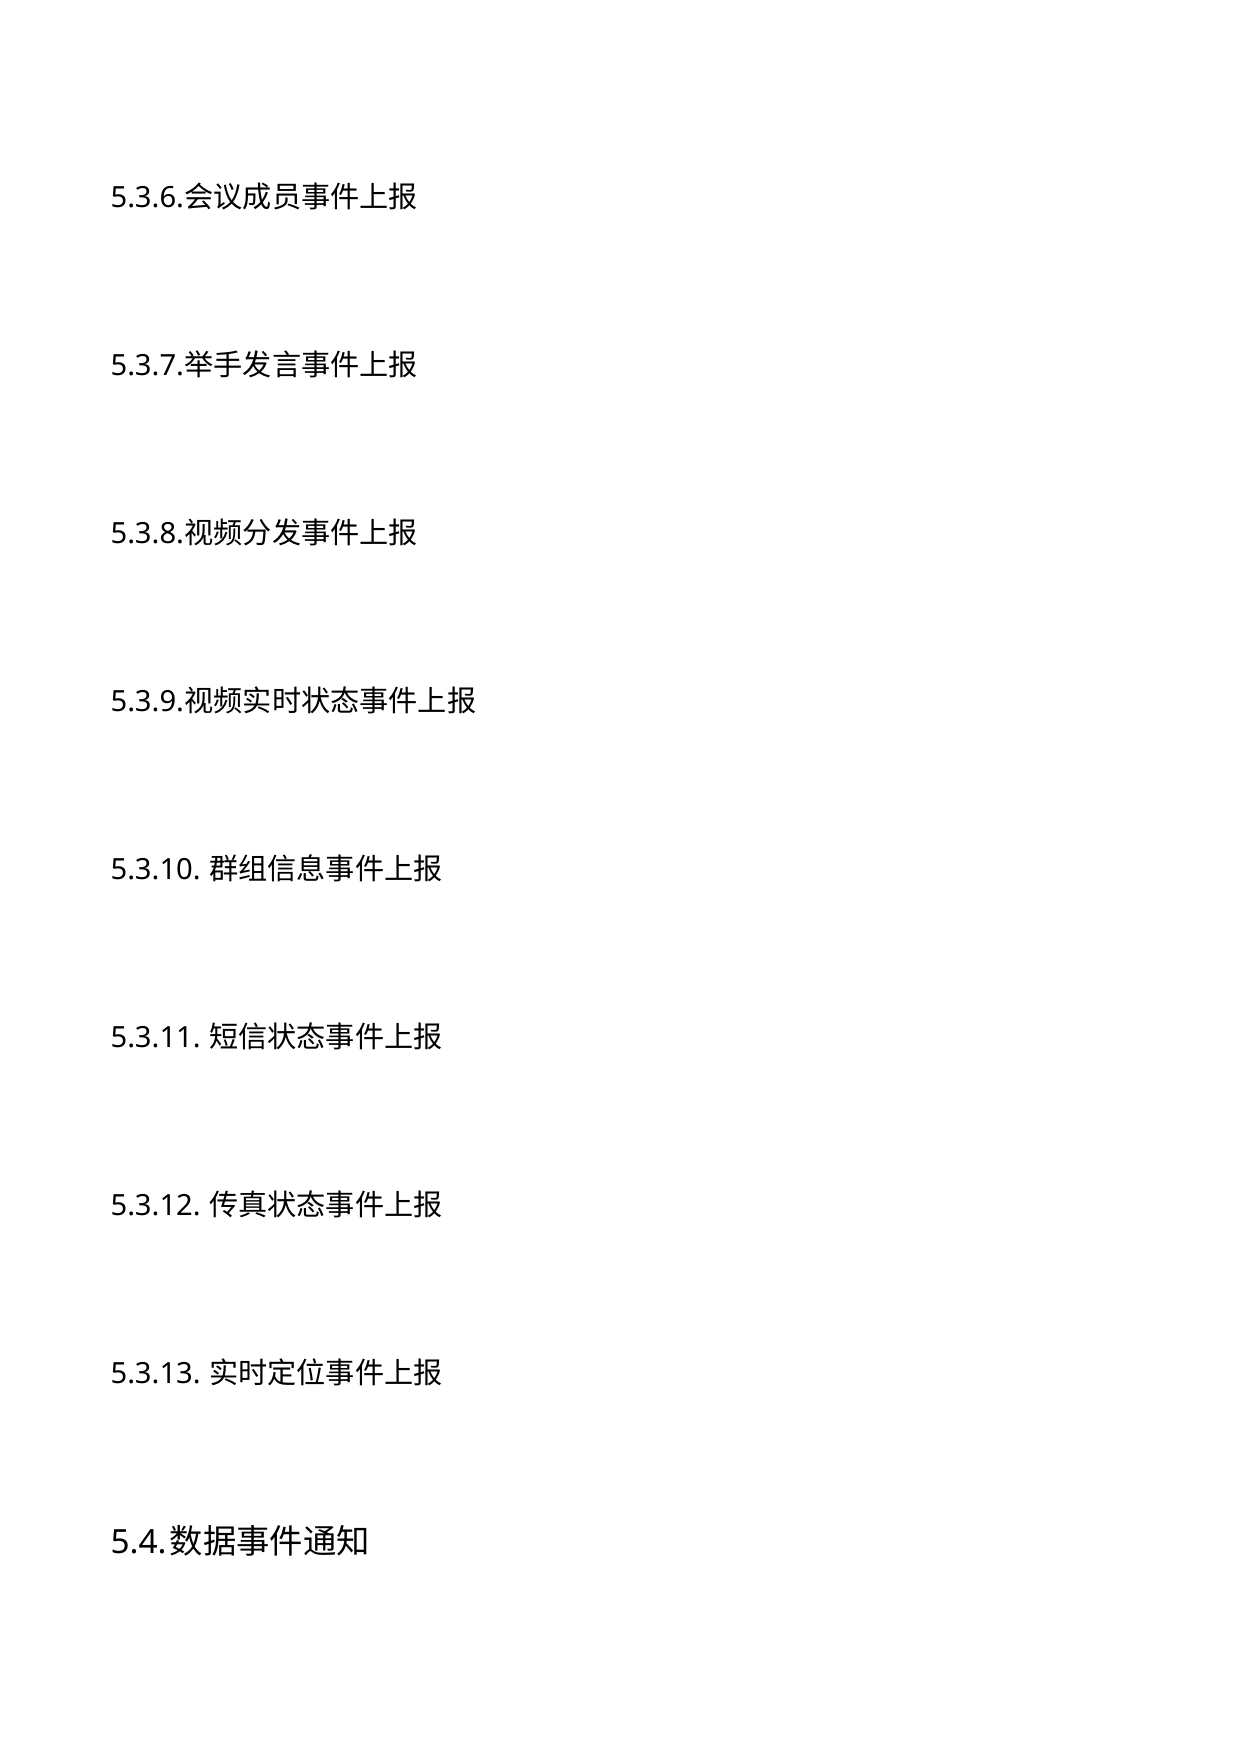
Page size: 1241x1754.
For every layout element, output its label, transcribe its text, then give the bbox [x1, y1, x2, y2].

list 传真状态事件上报 [110, 1171, 1130, 1236]
list 视频分发事件上报 [110, 498, 1130, 563]
list 群组信息事件上报 [110, 834, 1130, 899]
list 会议成员事件上报 [110, 162, 1130, 227]
list 举手发言事件上报 [110, 330, 1130, 395]
list 视频实时状态事件上报 [110, 666, 1130, 731]
list 数据事件通知 [110, 1507, 1130, 1572]
list 短信状态事件上报 [110, 1003, 1130, 1068]
list 实时定位事件上报 [110, 1339, 1130, 1404]
